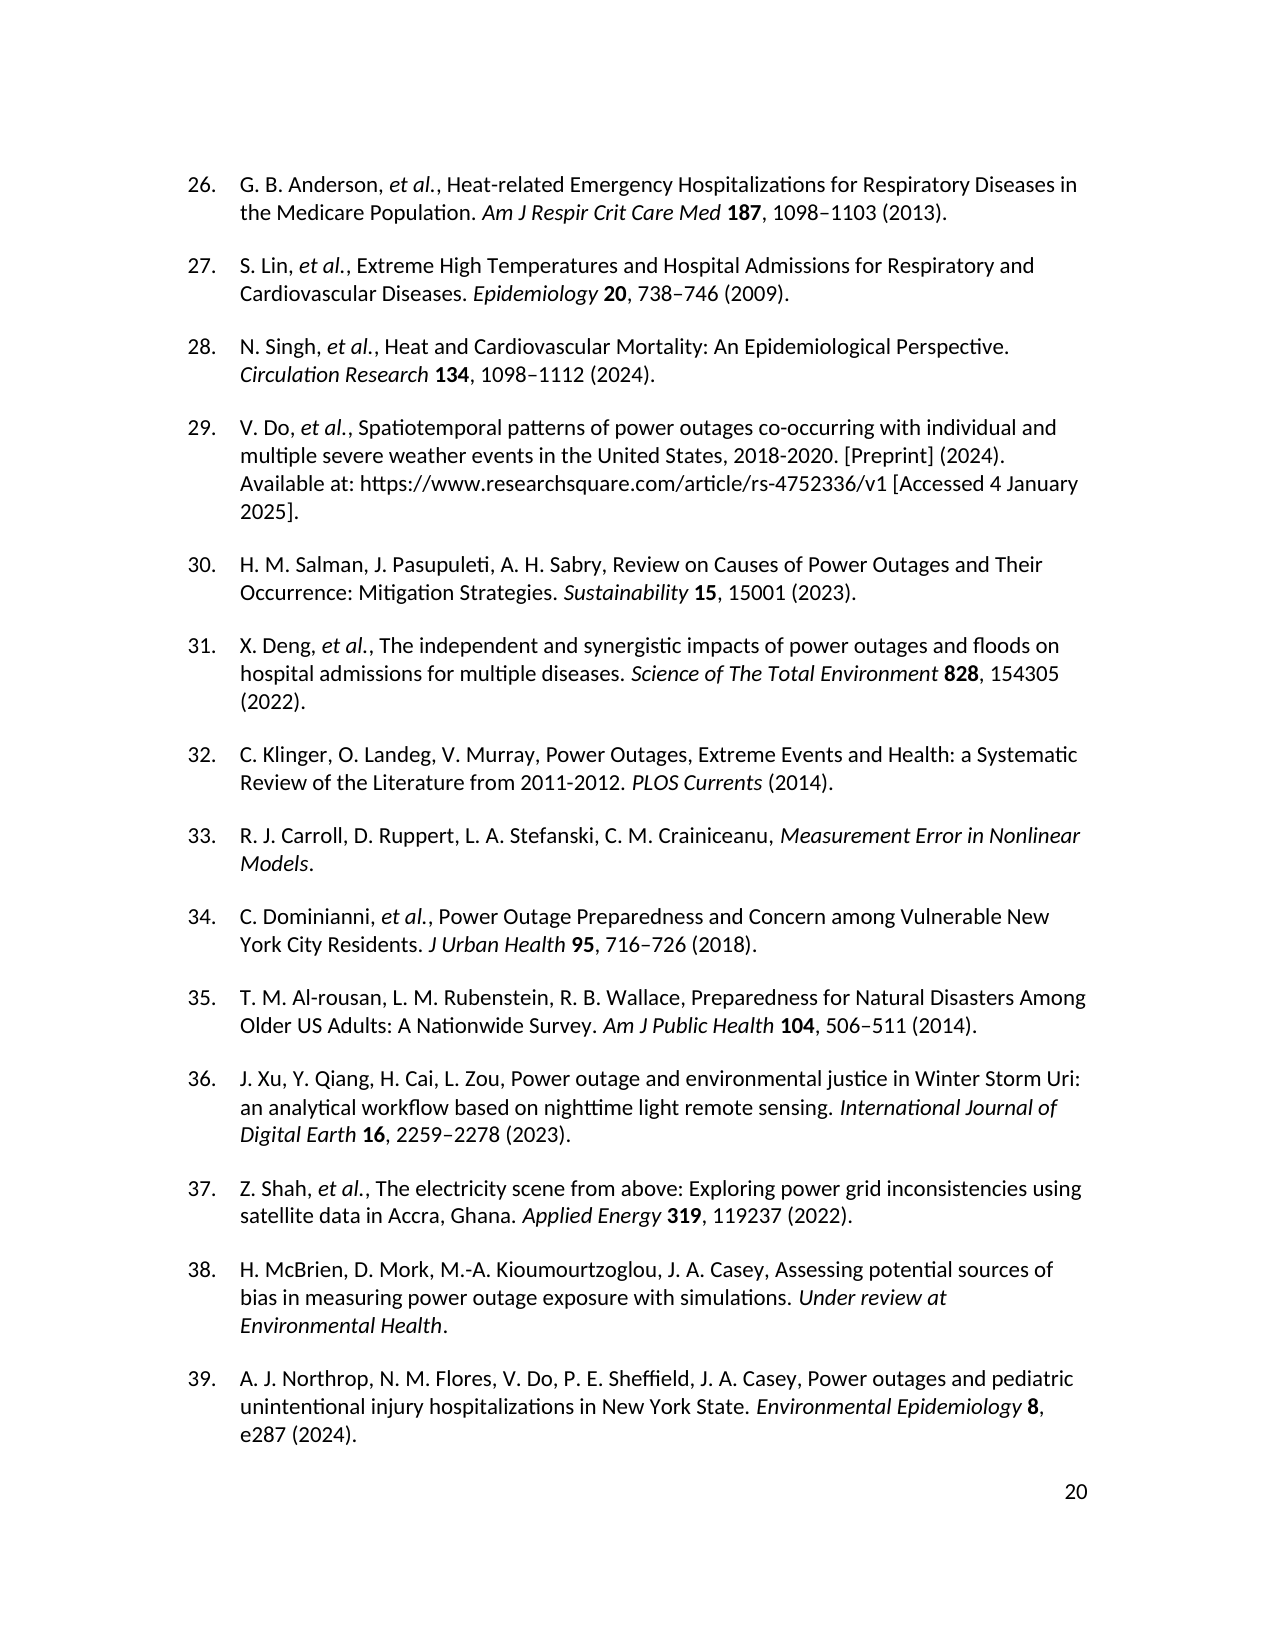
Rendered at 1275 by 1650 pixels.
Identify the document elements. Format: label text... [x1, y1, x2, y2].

text 27. S. Lin, et al., Extreme High Temperatures and Hospital Admissions for Respiratory and Cardiovascular Diseases. Epidemiology 20, 738–746 (2009). [187, 251, 1087, 307]
text 30. H. M. Salman, J. Pasupuleti, A. H. Sabry, Review on Causes of Power Outages and Their Occurrence: Mitigation Strategies. Sustainability 15, 15001 (2023). [187, 550, 1087, 606]
text 35. T. M. Al-rousan, L. M. Rubenstein, R. B. Wallace, Preparedness for Natural Disasters Among Older US Adults: A Nationwide Survey. Am J Public Health 104, 506–511 (2014). [187, 983, 1087, 1039]
text 31. X. Deng, et al., The independent and synergistic impacts of power outages and floods on hospital admissions for multiple diseases. Science of The Total Environment 828, 154305 (2022). [187, 631, 1087, 715]
text 34. C. Dominianni, et al., Power Outage Preparedness and Concern among Vulnerable New York City Residents. J Urban Health 95, 716–726 (2018). [187, 902, 1087, 958]
text 32. C. Klinger, O. Landeg, V. Murray, Power Outages, Extreme Events and Health: a Systematic Review of the Literature from 2011-2012. PLOS Currents (2014). [187, 740, 1087, 796]
text 28. N. Singh, et al., Heat and Cardiovascular Mortality: An Epidemiological Perspective. Circulation Research 134, 1098–1112 (2024). [187, 332, 1087, 388]
text 38. H. McBrien, D. Mork, M.-A. Kioumourtzoglou, J. A. Casey, Assessing potential sources of bias in measuring power outage exposure with simulations. Under review at Environmental Health. [187, 1255, 1087, 1339]
text 37. Z. Shah, et al., The electricity scene from above: Exploring power grid inconsistencies using satellite data in Accra, Ghana. Applied Energy 319, 119237 (2022). [187, 1174, 1087, 1230]
text 33. R. J. Carroll, D. Ruppert, L. A. Stefanski, C. M. Crainiceanu, Measurement Error in Nonlinear Models. [187, 821, 1087, 877]
text 29. V. Do, et al., Spatiotemporal patterns of power outages co-occurring with individual and multiple severe weather events in the United States, 2018-2020. [Preprint] (2024). Available at: https://www.researchsquare.com/article/rs-4752336/v1 [Accessed 4 January 2025]. [187, 413, 1087, 525]
text 26. G. B. Anderson, et al., Heat-related Emergency Hospitalizations for Respiratory Diseases in the Medicare Population. Am J Respir Crit Care Med 187, 1098–1103 (2013). [187, 170, 1087, 226]
text 36. J. Xu, Y. Qiang, H. Cai, L. Zou, Power outage and environmental justice in Winter Storm Uri: an analytical workflow based on nighttime light remote sensing. International Journal of Digital Earth 16, 2259–2278 (2023). [187, 1064, 1087, 1149]
text 39. A. J. Northrop, N. M. Flores, V. Do, P. E. Sheffield, J. A. Casey, Power outages and pediatric unintentional injury hospitalizations in New York State. Environmental Epidemiology 8, e287 (2024). [187, 1364, 1087, 1448]
